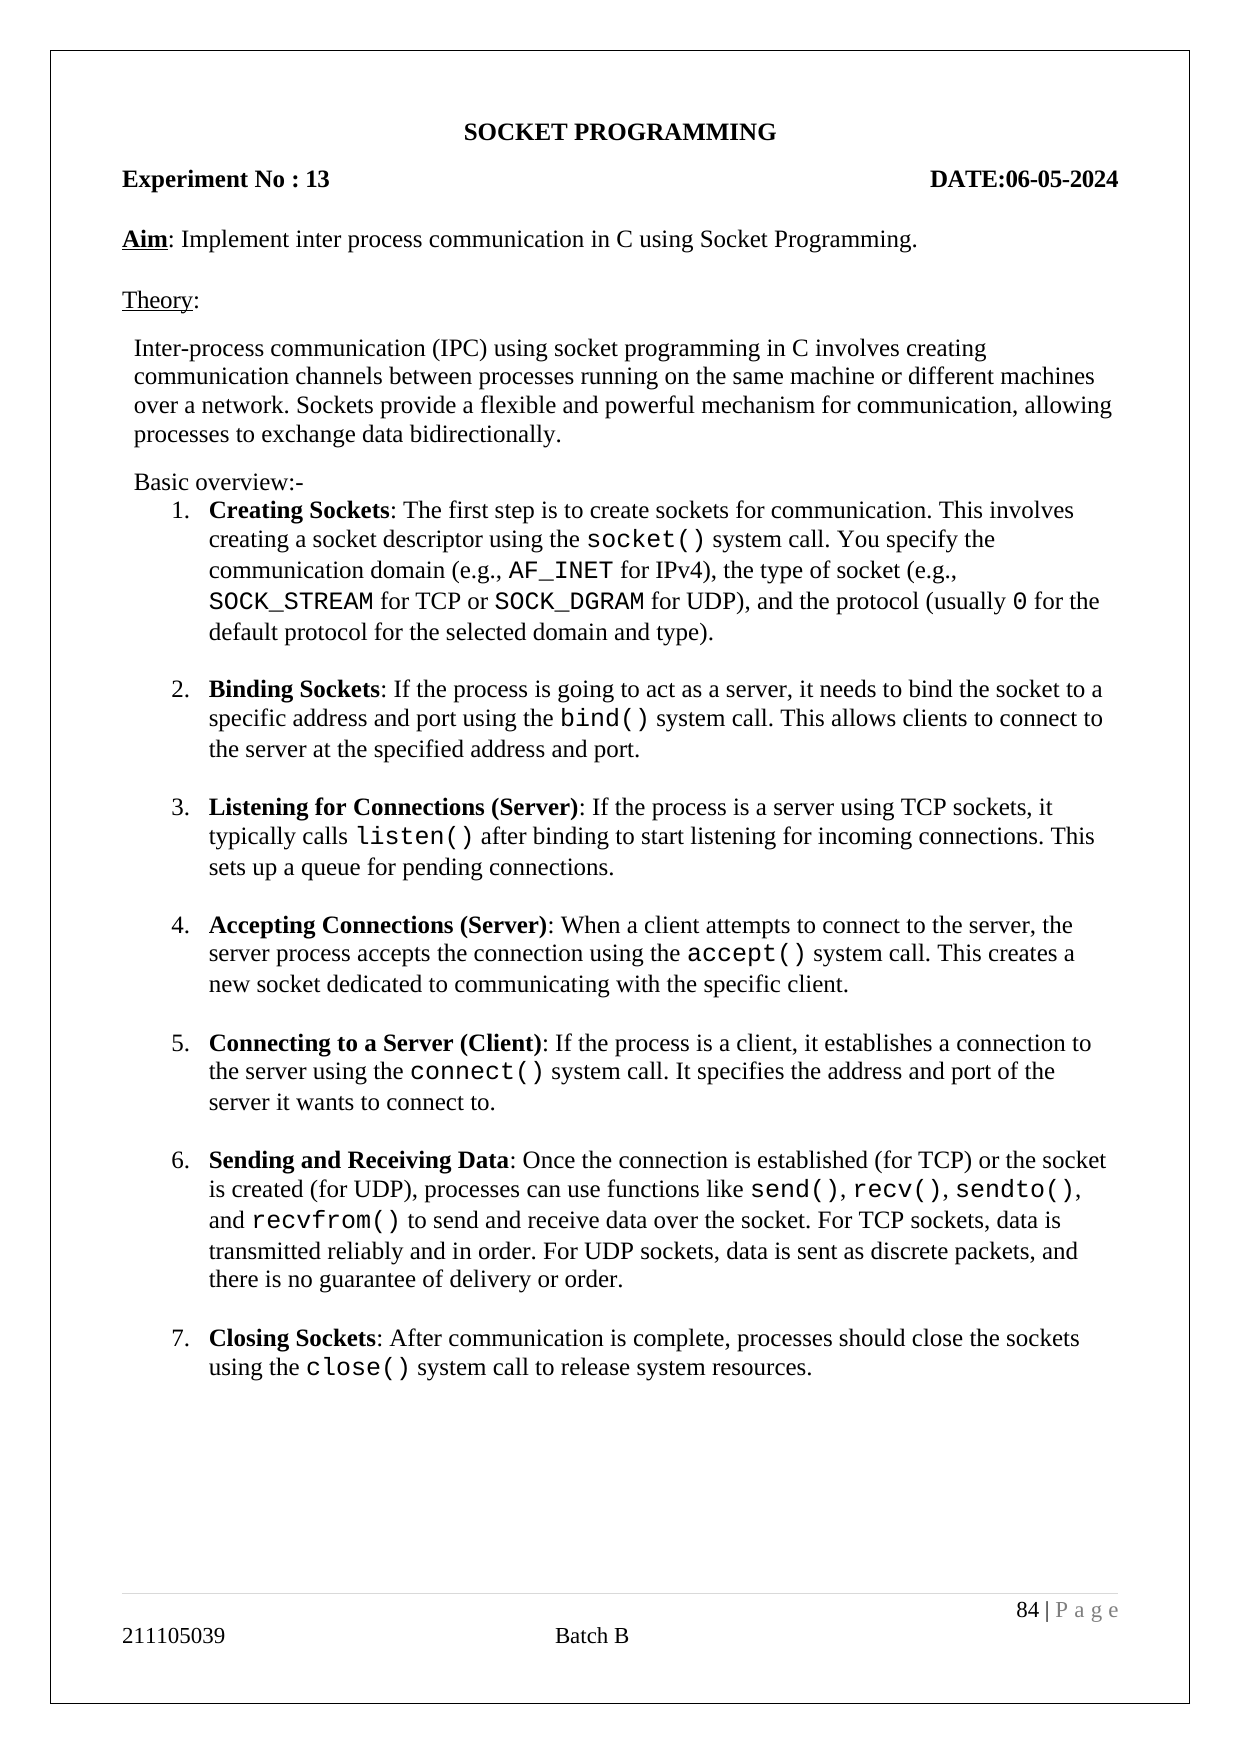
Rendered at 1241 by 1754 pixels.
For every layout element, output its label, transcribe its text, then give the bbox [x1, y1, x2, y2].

list Accepting Connections (Server): When a client attempts to connect to the server, the server process accepts the connection using the accept() system call. This creates a new socket dedicated to communicating with the specific client. [171, 910, 1118, 998]
list Binding Sockets: If the process is going to act as a server, it needs to bind the socket to a specific address and port using the bind() system call. This allows clients to connect to the server at the specified address and port. [171, 674, 1118, 762]
text Experiment No : 13 DATE:06-05-2024 [122, 164, 1118, 193]
list Creating Sockets: The first step is to create sockets for communication. This involves creating a socket descriptor using the socket() system call. You specify the communication domain (e.g., AF_INET for IPv4), the type of socket (e.g., SOCK_STREAM for TCP or SOCK_DGRAM for UDP), and the protocol (usually 0 for the default protocol for the selected domain and type). [171, 495, 1118, 645]
text Aim: Implement inter process communication in C using Socket Programming. [122, 224, 1102, 253]
list Sending and Receiving Data: Once the connection is established (for TCP) or the socket is created (for UDP), processes can use functions like send(), recv(), sendto(), and recvfrom() to send and receive data over the socket. For TCP sockets, data is transmitted reliably and in order. For UDP sockets, data is sent as discrete packets, and there is no guarantee of delivery or order. [171, 1145, 1118, 1293]
subtitle Inter-process communication (IPC) using socket programming in C involves creating communication channels between processes running on the same machine or different machines over a network. Sockets provide a flexible and powerful mechanism for communication, allowing processes to exchange data bidirectionally. [133, 333, 1118, 448]
subtitle SOCKET PROGRAMMING [122, 117, 1118, 146]
subtitle Basic overview:- [133, 467, 1118, 495]
list Closing Sockets: After communication is complete, processes should close the sockets using the close() system call to release system resources. [171, 1323, 1118, 1382]
text Theory: [122, 285, 1118, 313]
list Listening for Connections (Server): If the process is a server using TCP sockets, it typically calls listen() after binding to start listening for incoming connections. This sets up a queue for pending connections. [171, 792, 1118, 880]
list Connecting to a Server (Client): If the process is a client, it establishes a connection to the server using the connect() system call. It specifies the address and port of the server it wants to connect to. [171, 1028, 1118, 1116]
